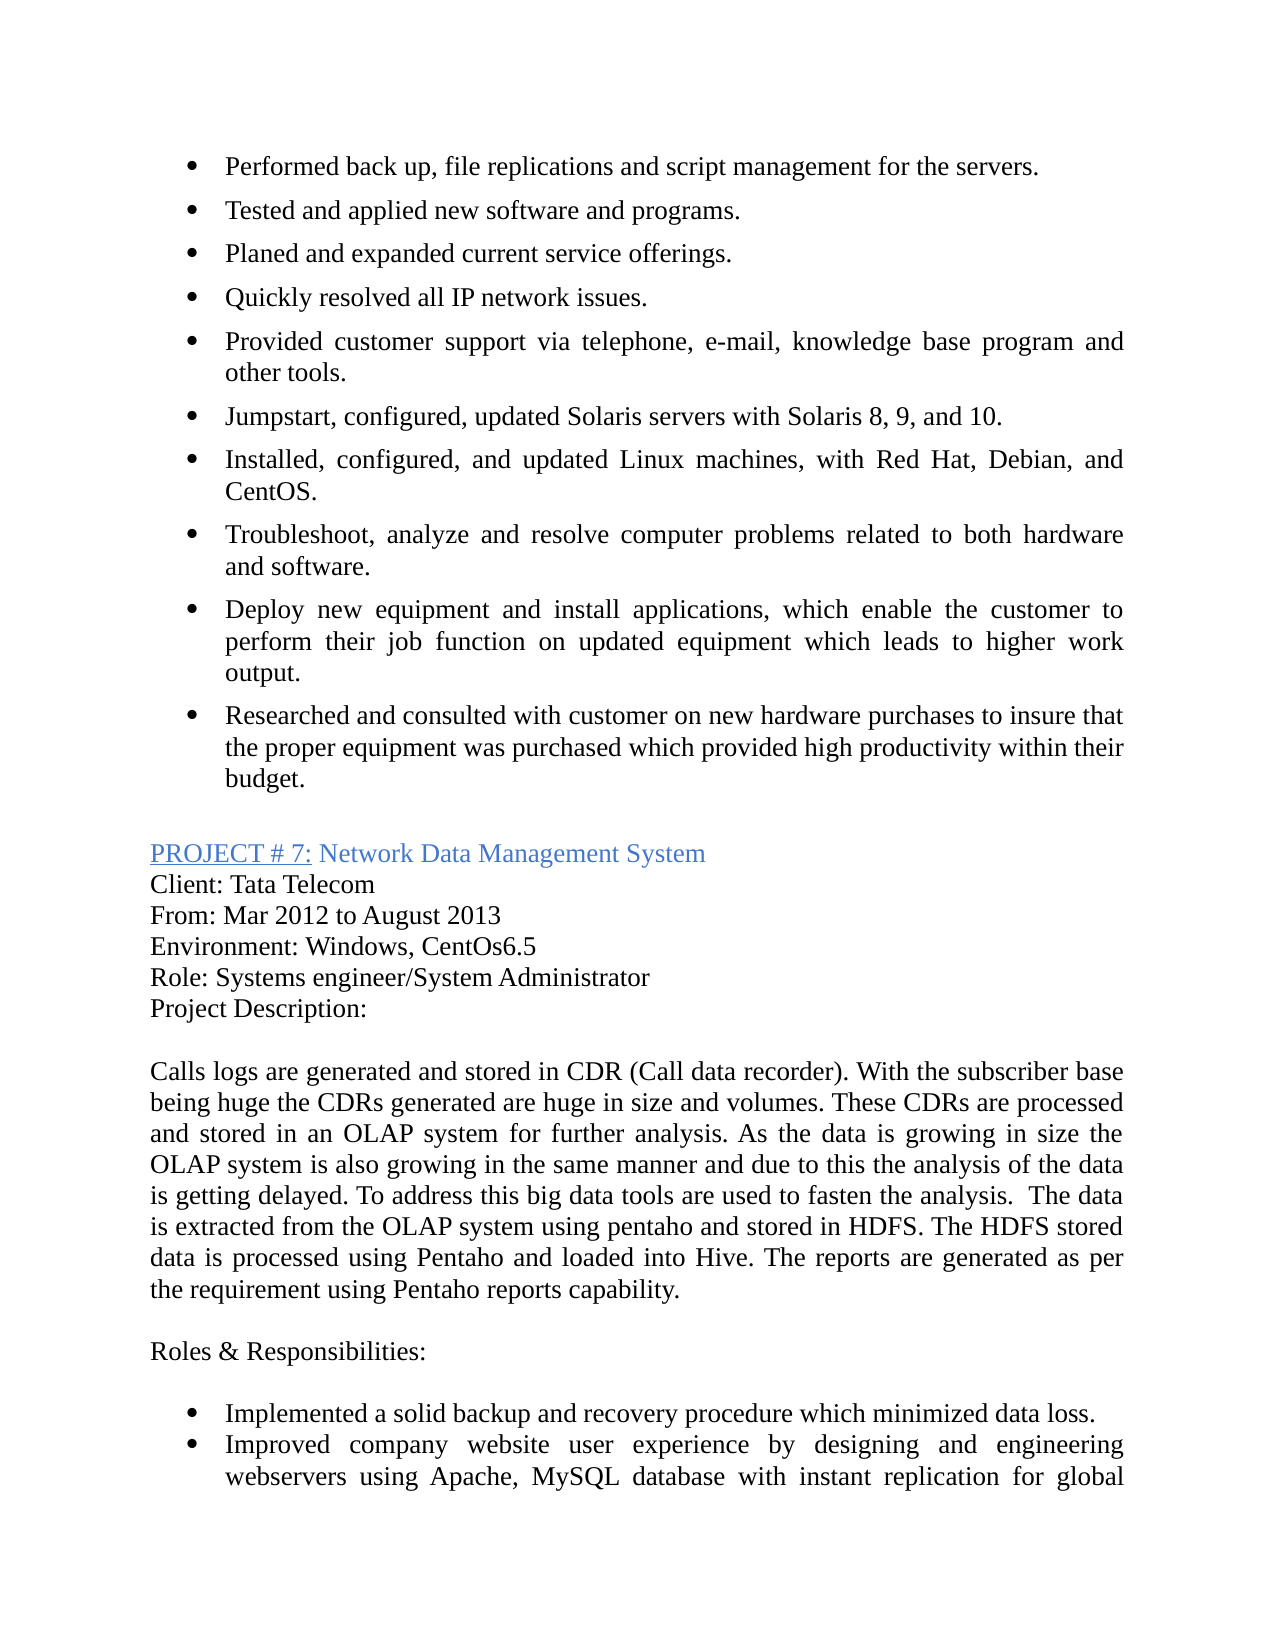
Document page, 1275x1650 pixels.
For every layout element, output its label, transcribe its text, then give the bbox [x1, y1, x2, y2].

list Jumpstart, configured, updated Solaris servers with Solaris 8, 9, and 10. [187, 400, 1125, 431]
text Role: Systems engineer/System Administrator [150, 961, 1125, 992]
list Installed, configured, and updated Linux machines, with Red Hat, Debian, and CentOS. [187, 444, 1125, 506]
list Performed back up, file replications and script management for the servers. [187, 150, 1125, 181]
text From: Mar 2012 to August 2013 [150, 899, 1125, 930]
text Project Description: [150, 992, 1125, 1023]
list Provided customer support via telephone, e-mail, knowledge base program and other tools. [187, 325, 1125, 387]
text PROJECT # 7: Network Data Management System [150, 837, 1125, 868]
list Troubleshoot, analyze and resolve computer problems related to both hardware and software. [187, 518, 1125, 581]
list Implemented a solid backup and recovery procedure which minimized data loss. [187, 1397, 1125, 1428]
list Quickly resolved all IP network issues. [187, 281, 1125, 312]
text Environment: Windows, CentOs6.5 [150, 930, 1125, 961]
list Tested and applied new software and programs. [187, 194, 1125, 225]
text Roles & Responsibilities: [150, 1335, 1125, 1366]
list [187, 1428, 1125, 1491]
list Planed and expanded current service offerings. [187, 237, 1125, 269]
text Calls logs are generated and stored in CDR (Call data recorder). With the subscriber base being huge the CDRs generated are huge in size and volumes. These CDRs are processed and stored in an OLAP system for further analysis. As the data is growing in size the OLAP system is also growing in the same manner and due to this the analysis of the data is getting delayed. To address this big data tools are used to fasten the analysis. The data is extracted from the OLAP system using pentaho and stored in HDFS. The HDFS stored data is processed using Pentaho and loaded into Hive. The reports are generated as per the requirement using Pentaho reports capability. [150, 1055, 1125, 1304]
text Client: Tata Telecom [150, 868, 1125, 899]
list Researched and consulted with customer on new hardware purchases to insure that the proper equipment was purchased which provided high productivity within their budget. [187, 699, 1125, 793]
list Deploy new equipment and install applications, which enable the customer to perform their job function on updated equipment which leads to higher work output. [187, 593, 1125, 687]
